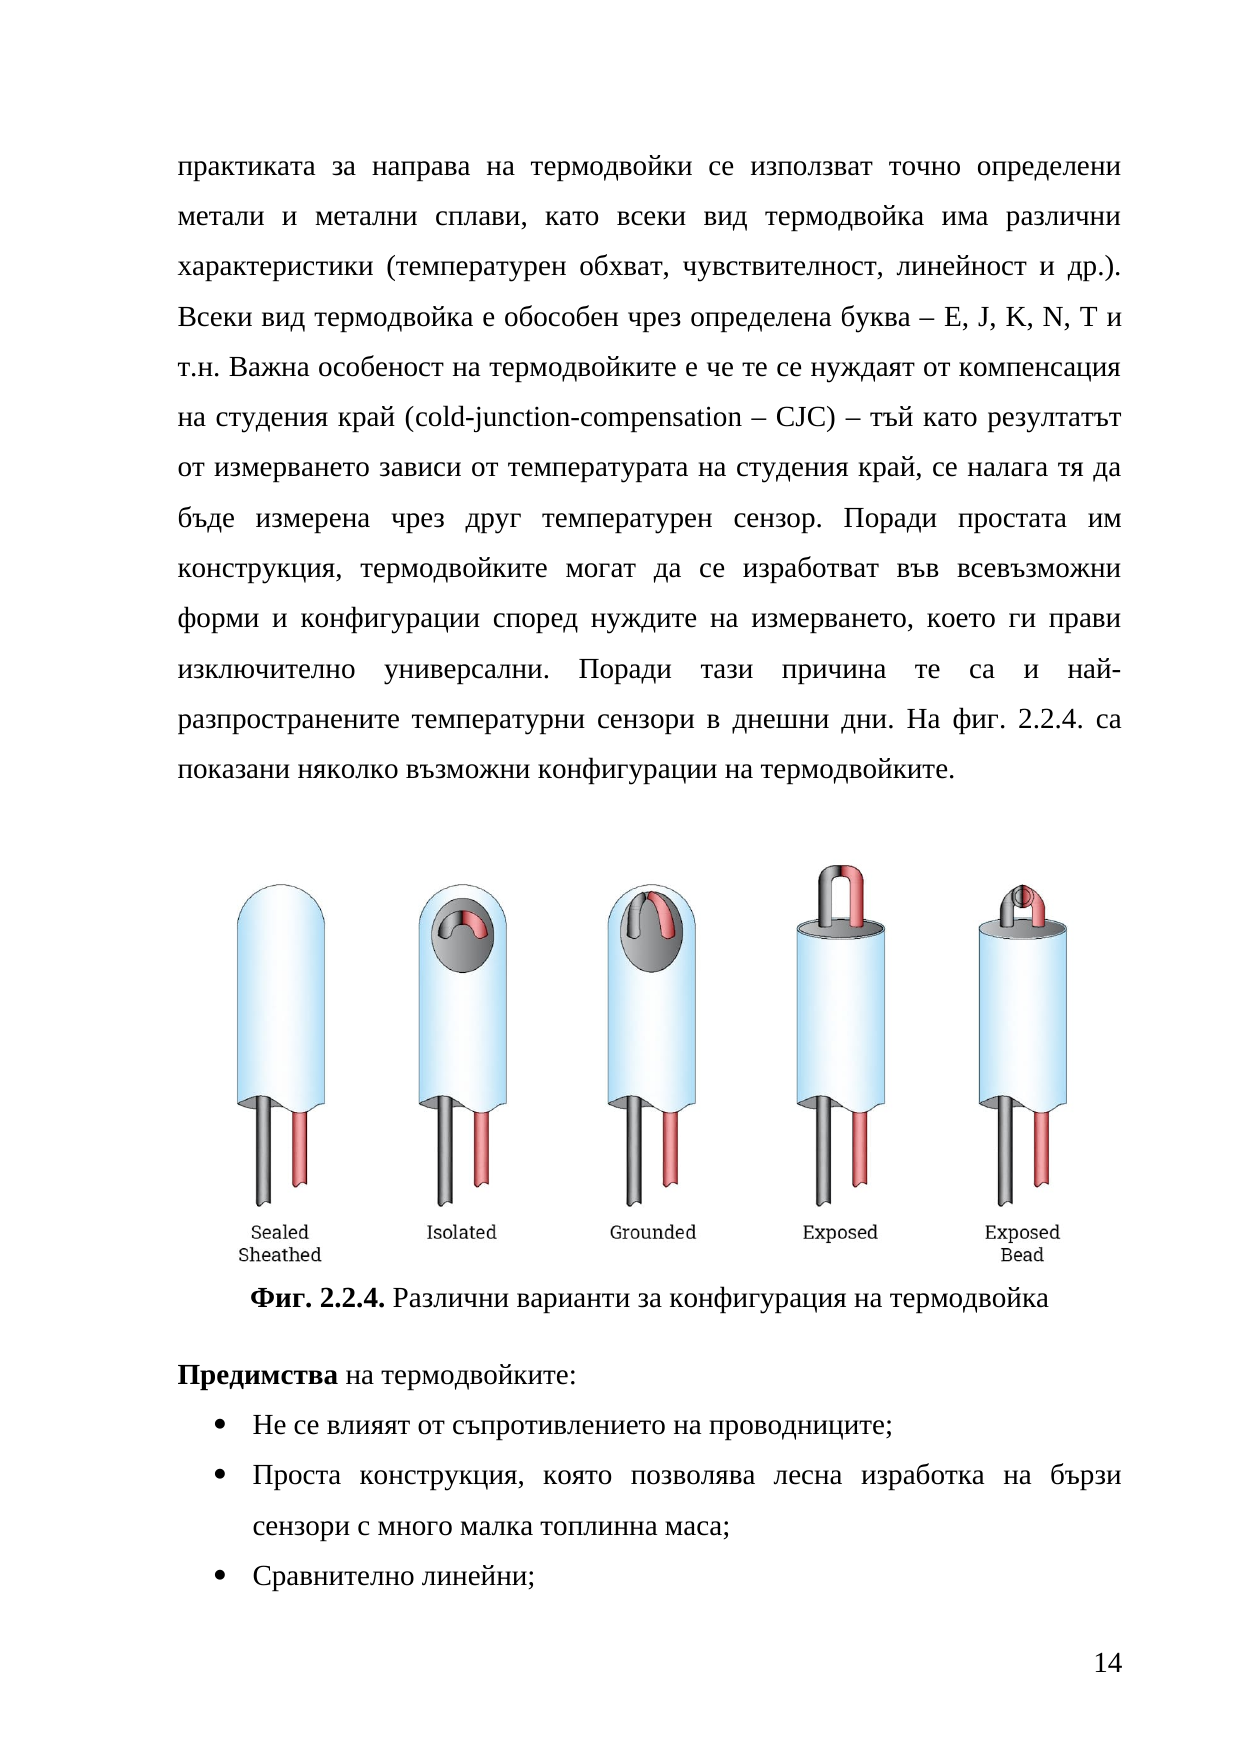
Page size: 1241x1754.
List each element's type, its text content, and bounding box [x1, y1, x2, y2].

text Фиг. 2.2.4. Различни варианти за конфигурация на термодвойка [177, 1280, 1122, 1313]
text Предимства на термодвойките: [177, 1357, 1122, 1390]
list Проста конструкция, която позволява лесна изработка на бързи сензори с много малка топлинна маса; [215, 1457, 1122, 1541]
list Не се влияят от съпротивлението на проводниците; [215, 1407, 1122, 1441]
picture [219, 840, 1080, 1275]
list Сравнително линейни; [215, 1558, 1122, 1592]
